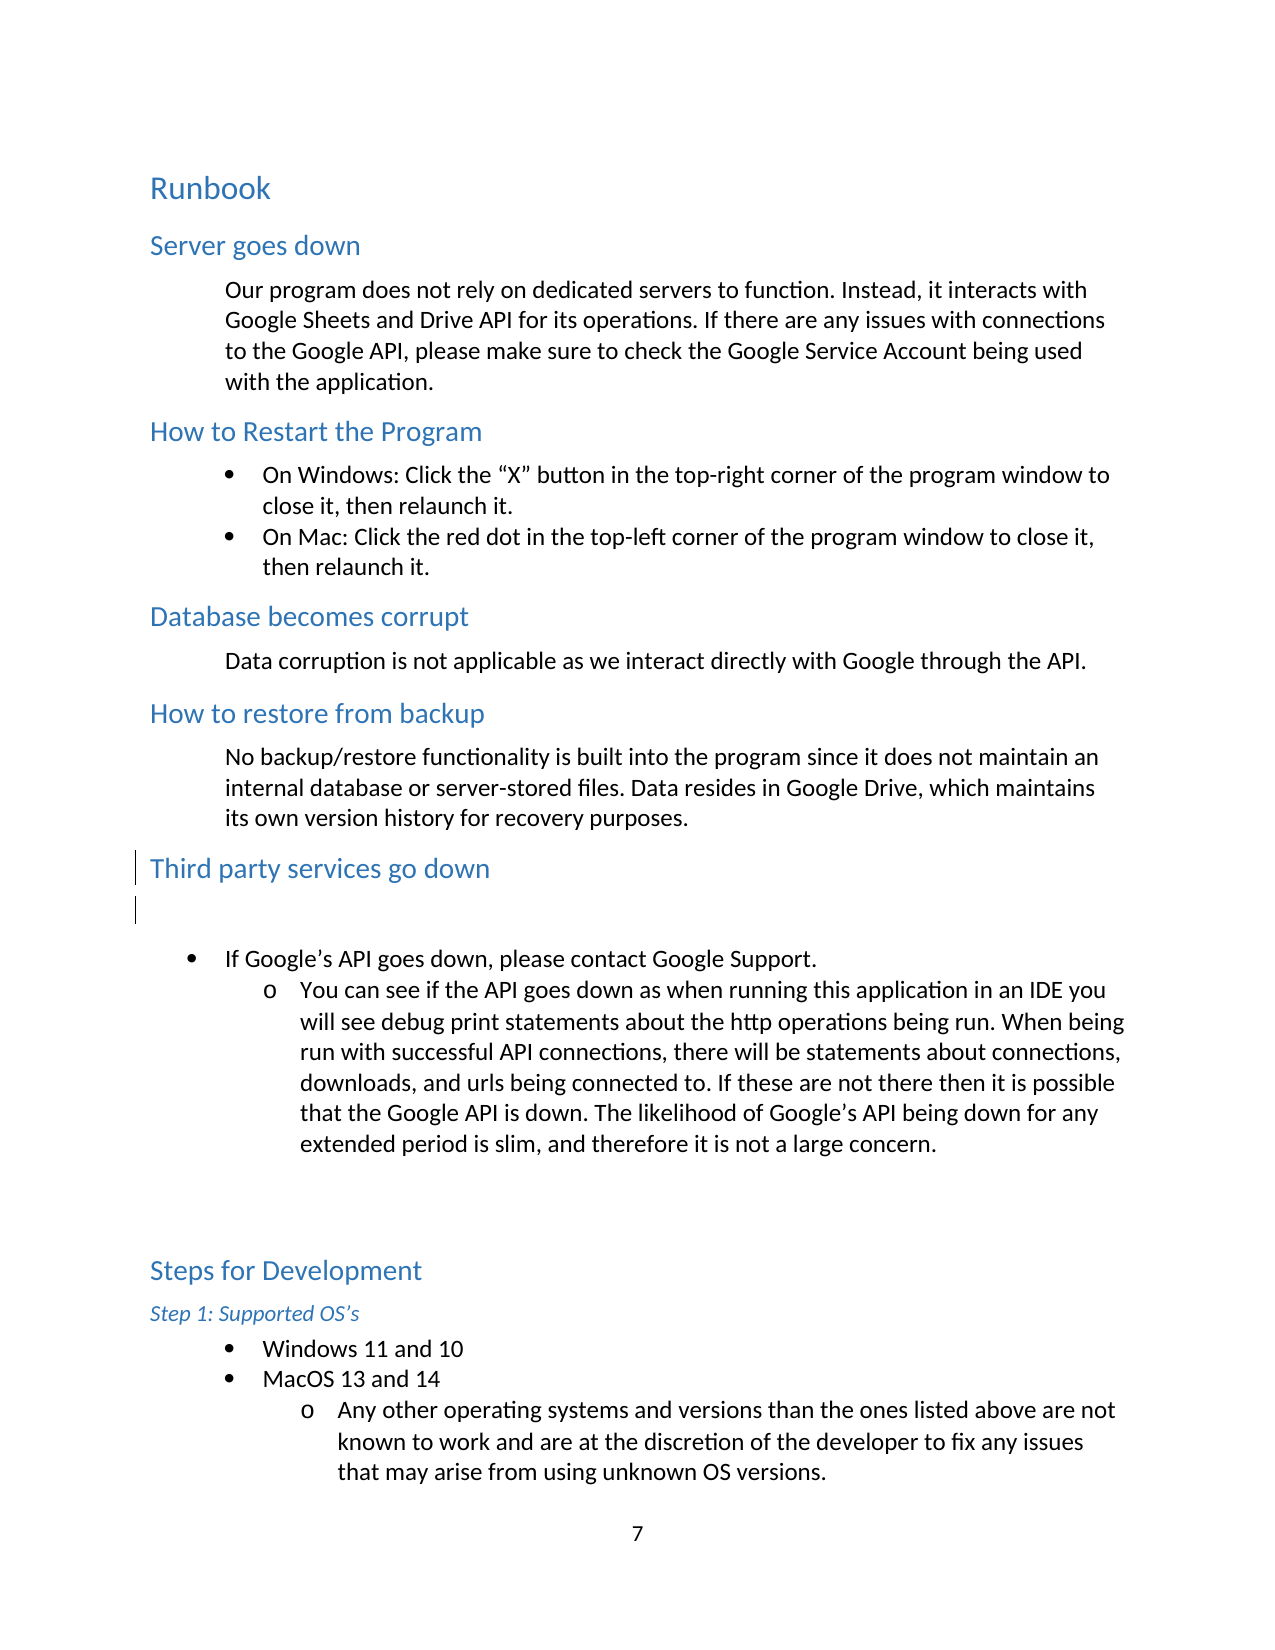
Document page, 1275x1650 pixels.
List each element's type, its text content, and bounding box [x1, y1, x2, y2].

subtitle Server goes down [150, 227, 1125, 263]
subtitle Database becomes corrupt [150, 598, 1125, 634]
subtitle Steps for Development [150, 1252, 1125, 1288]
subtitle How to restore from backup [150, 695, 1125, 730]
subtitle Step 1: Supported OS’s [150, 1299, 1125, 1327]
list On Mac: Click the red dot in the top-left corner of the program window to close it, then relaunch it. [225, 521, 1125, 582]
list If Google’s API goes down, please contact Google Support. [187, 943, 1125, 974]
list Windows 11 and 10 [225, 1333, 1125, 1364]
list MacOS 13 and 14 [225, 1364, 1125, 1394]
subtitle How to Restart the Program [150, 413, 1125, 448]
list You can see if the API goes down as when running this application in an IDE you will see debug print statements about the http operations being run. When being run with successful API connections, there will be statements about connections, downloads, and urls being connected to. If these are not there then it is possible that the Google API is down. The likelihood of Google’s API being down for any extended period is slim, and therefore it is not a large concern. [262, 974, 1125, 1158]
subtitle Runbook [150, 167, 1125, 207]
subtitle Third party services go down [150, 850, 1125, 885]
list Any other operating systems and versions than the ones listed above are not known to work and are at the discretion of the developer to fix any issues that may arise from using unknown OS versions. [300, 1394, 1125, 1487]
text Data corruption is not applicable as we interact directly with Google through the API. [150, 645, 1125, 676]
list Our program does not rely on dedicated servers to function. Instead, it interacts with Google Sheets and Drive API for its operations. If there are any issues with connections to the Google API, please make sure to check the Google Service Account being used with the application. [225, 274, 1125, 396]
list On Windows: Click the “X” button in the top-right corner of the program window to close it, then relaunch it. [225, 459, 1125, 521]
list No backup/restore functionality is built into the program since it does not maintain an internal database or server-stored files. Data resides in Google Drive, which maintains its own version history for recovery purposes. [225, 741, 1125, 833]
